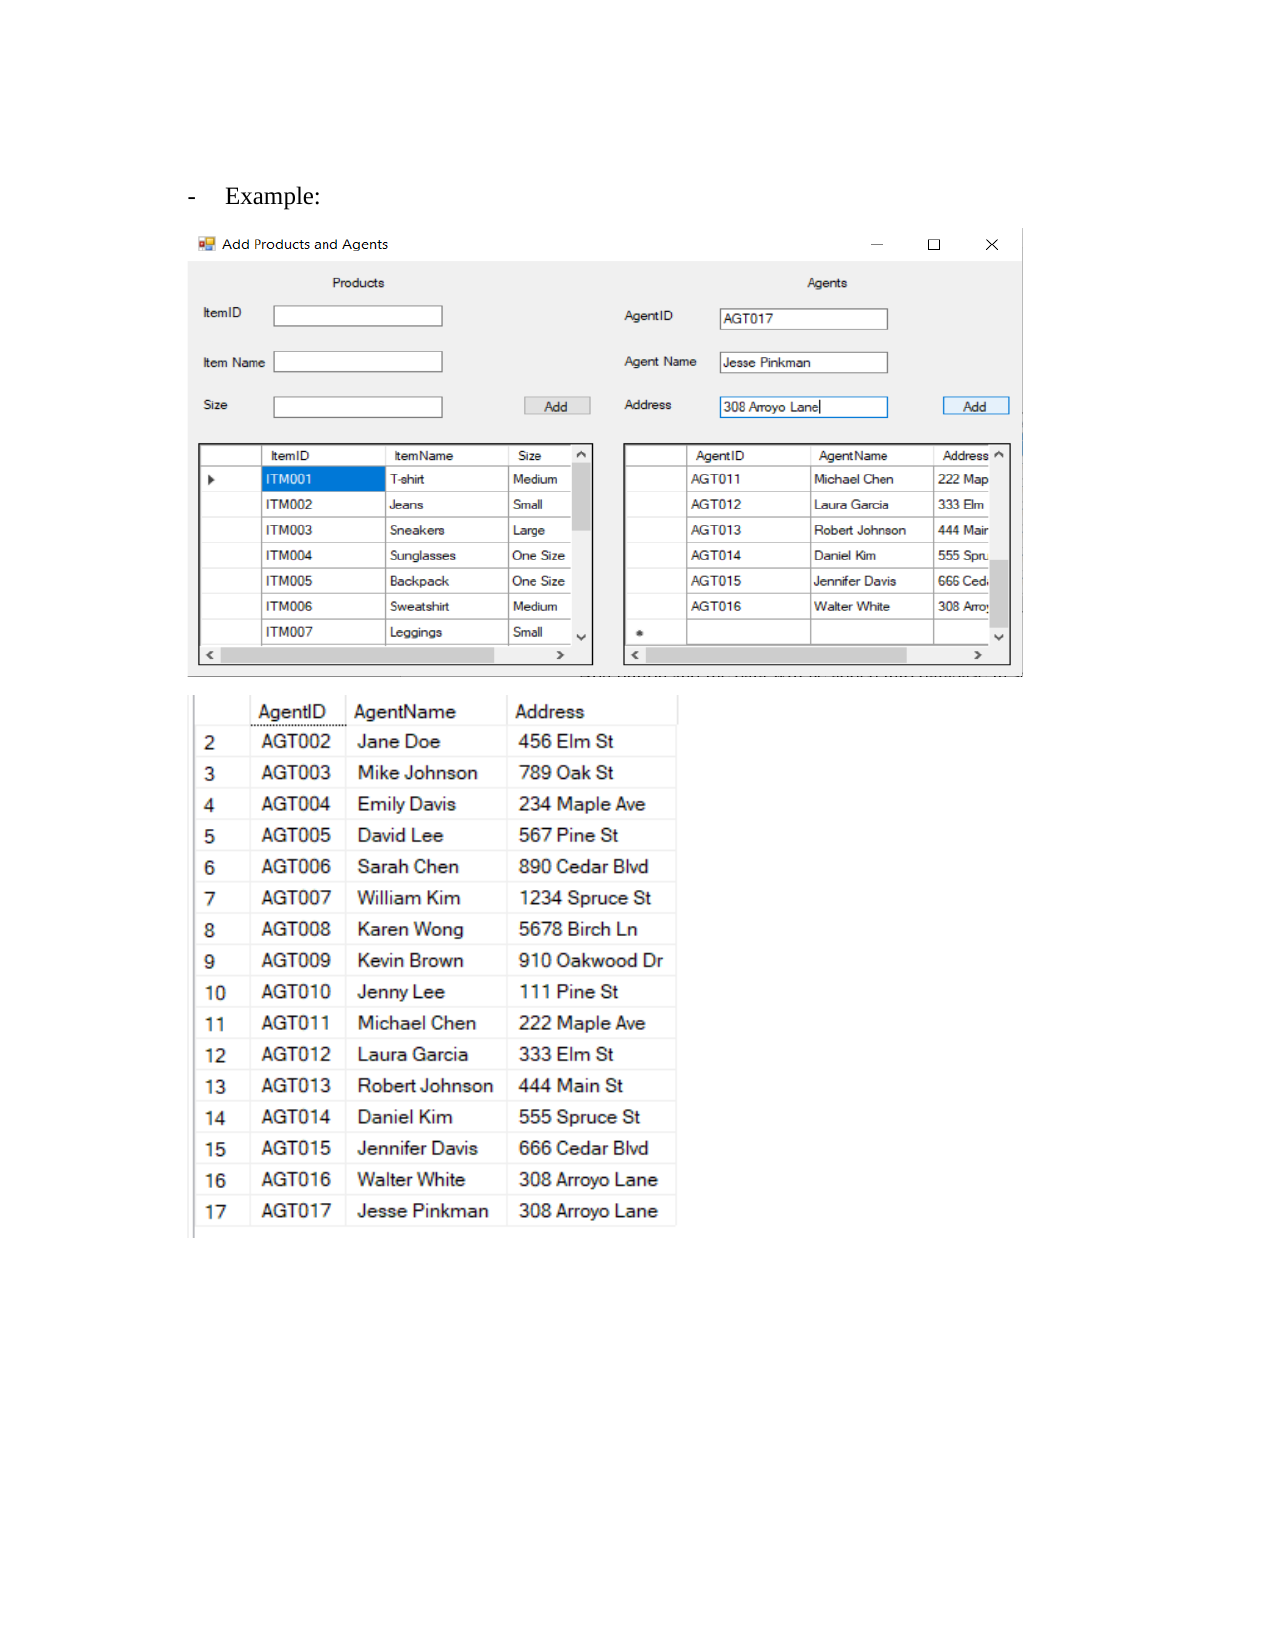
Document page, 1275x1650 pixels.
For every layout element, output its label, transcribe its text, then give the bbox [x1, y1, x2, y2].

list Example: [187, 181, 1125, 210]
picture [187, 228, 1023, 677]
picture [187, 695, 685, 1238]
